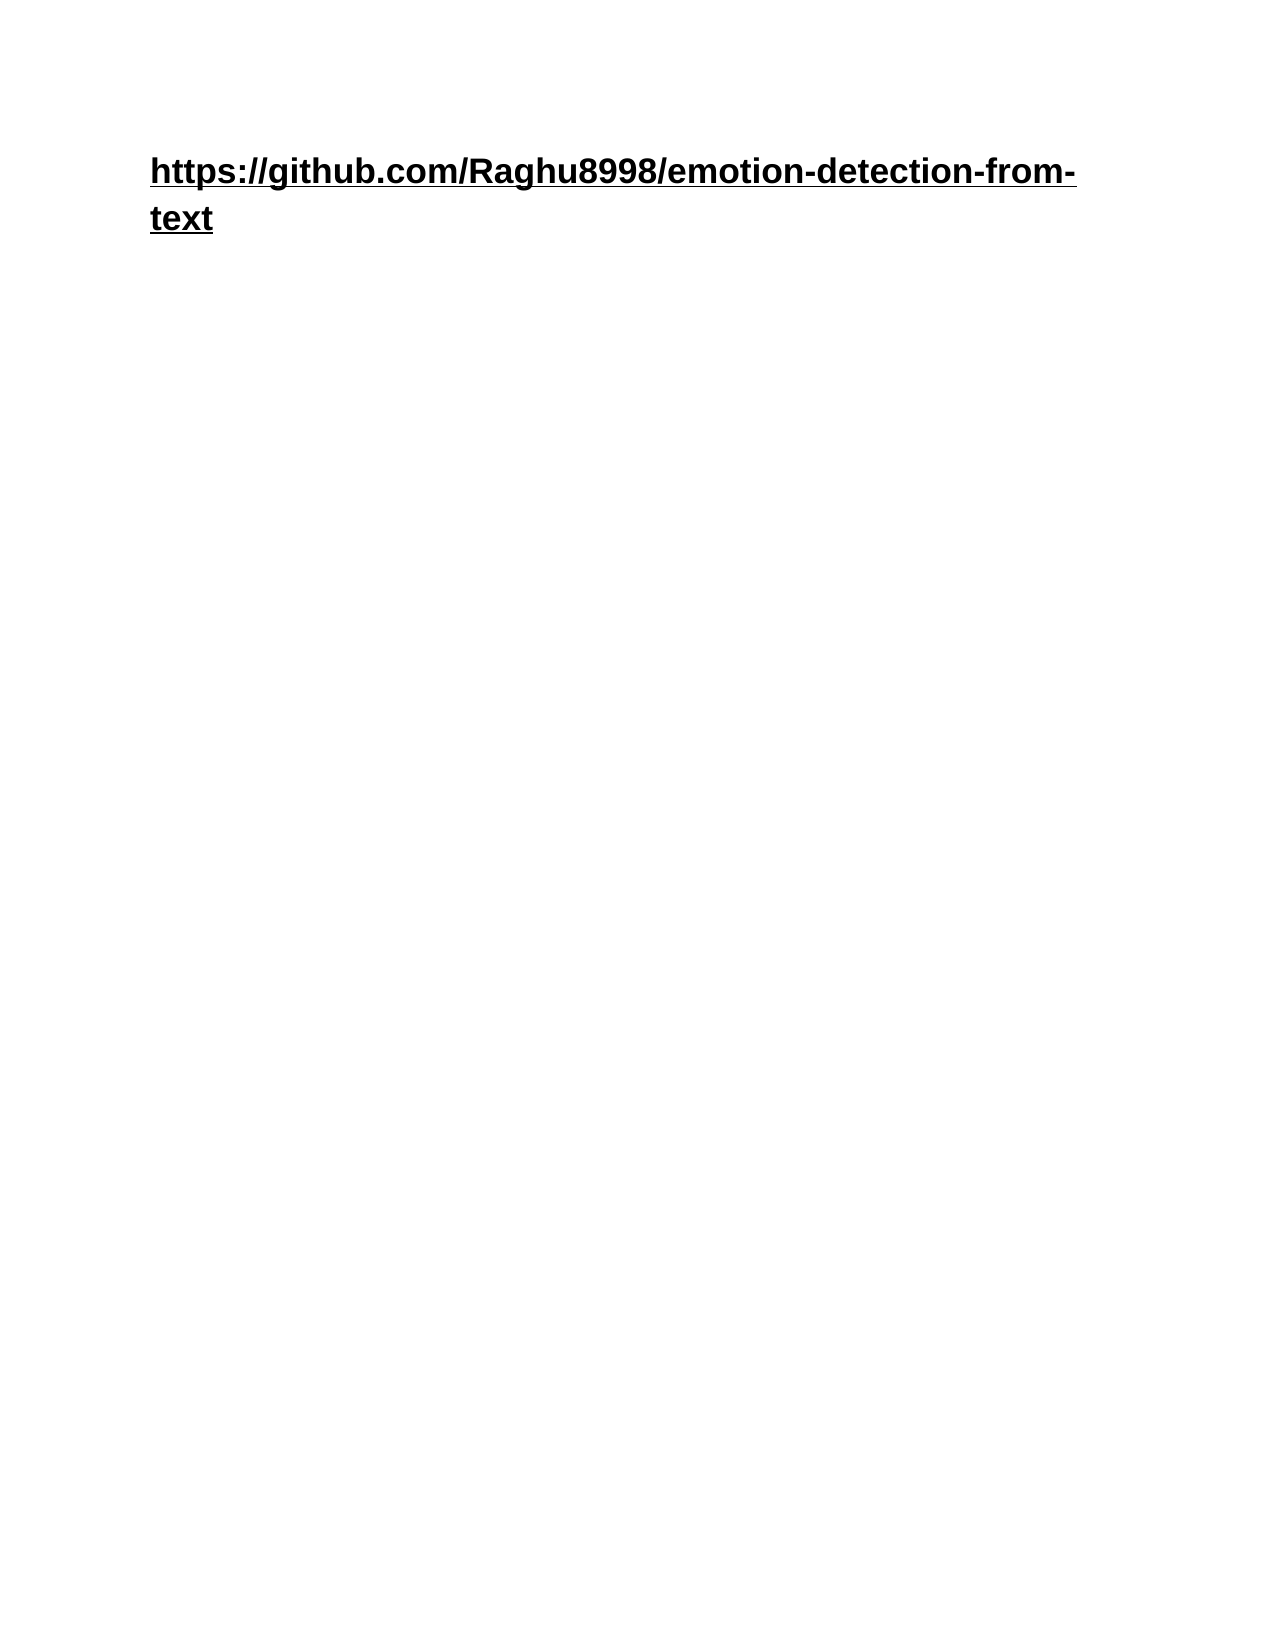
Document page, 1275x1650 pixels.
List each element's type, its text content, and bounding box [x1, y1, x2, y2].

text https://github.com/Raghu8998/emotion-detection-from-text [150, 150, 1125, 237]
